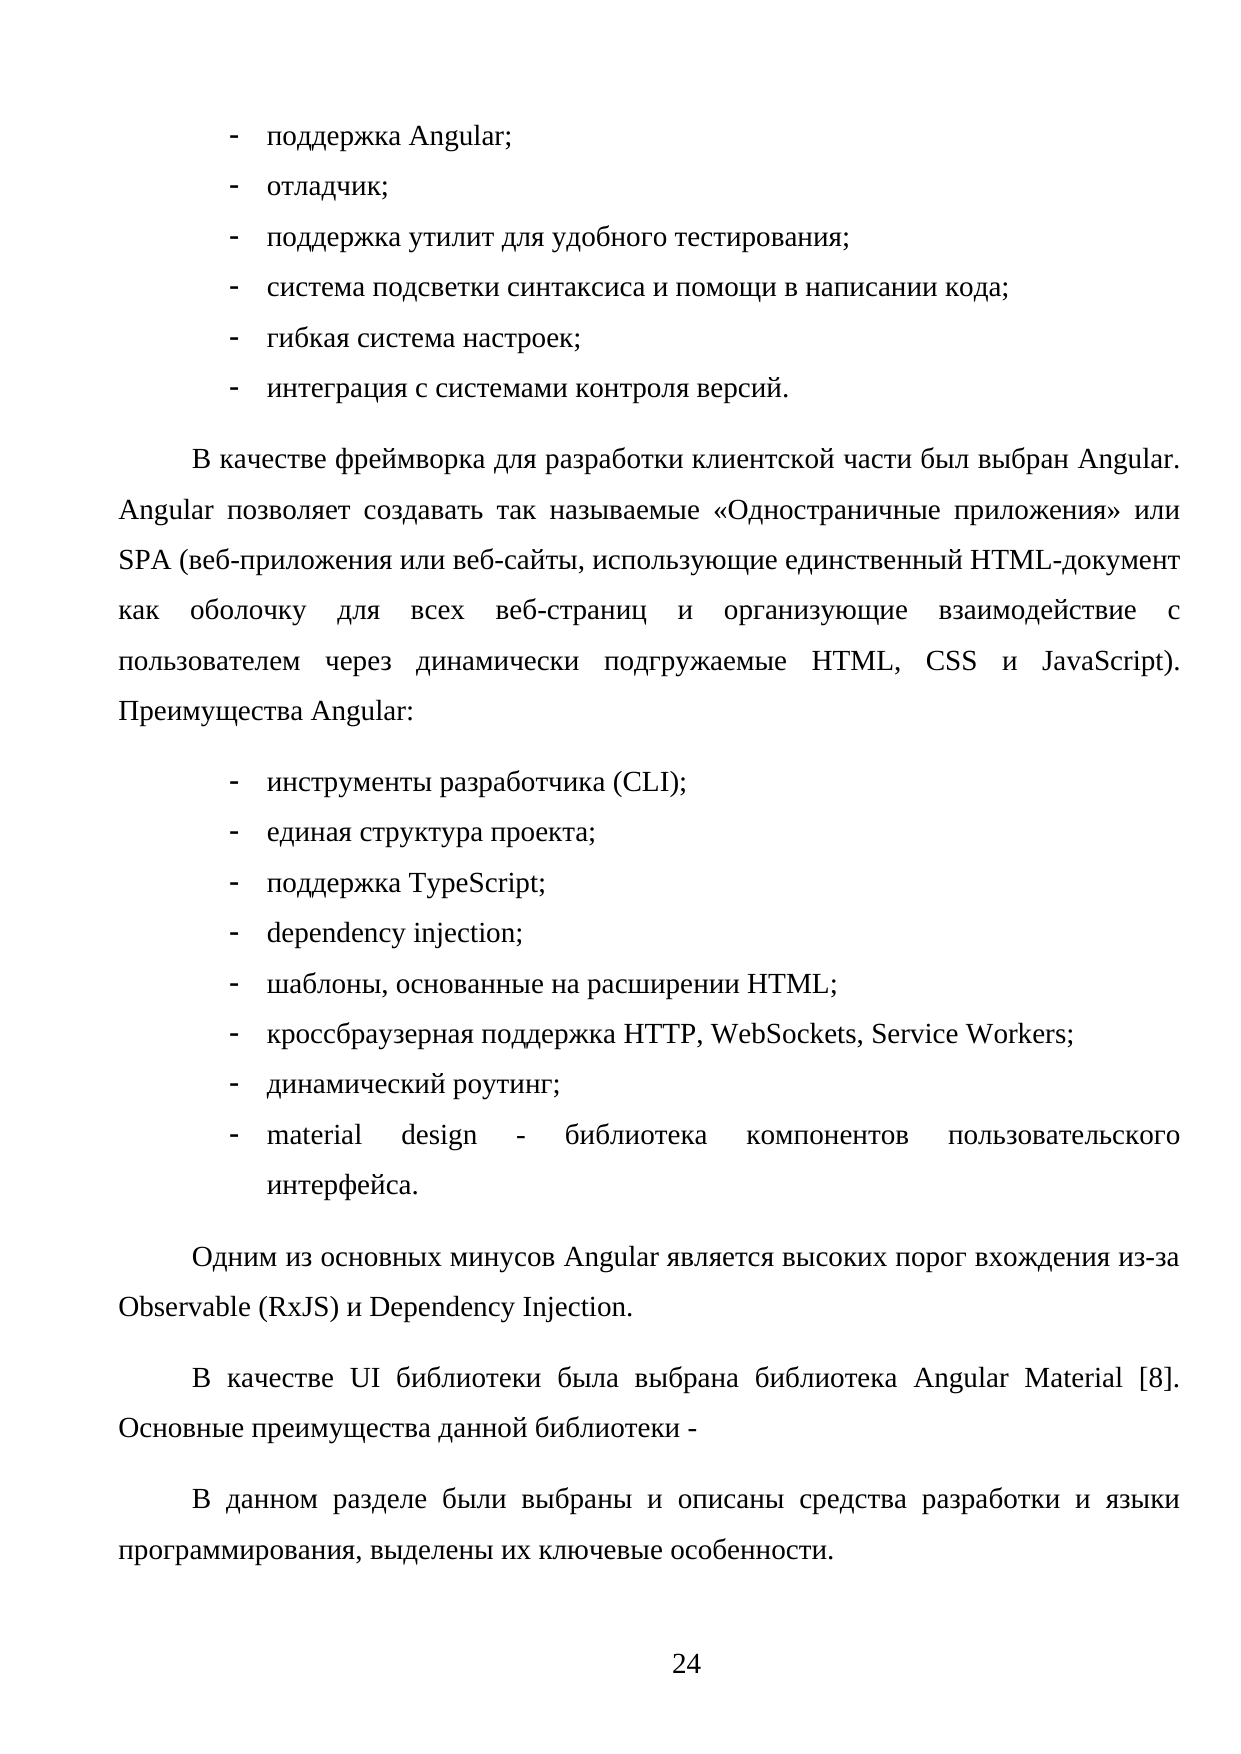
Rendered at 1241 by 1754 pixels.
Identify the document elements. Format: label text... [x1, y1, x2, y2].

text В качестве фреймворка для разработки клиентской части был выбран Angular. Angular позволяет создавать так называемые «Одностраничные приложения» или SPA (веб-приложения или веб-сайты, использующие единственный HTML-документ как оболочку для всех веб-страниц и организующие взаимодействие с пользователем через динамически подгружаемые HTML, CSS и JavaScript). Преимущества Angular: [118, 441, 1181, 727]
list единая структура проекта; [229, 814, 1181, 848]
list инструменты разработчика (CLI); [229, 764, 1181, 798]
list шаблоны, основанные на расширении HTML; [229, 966, 1181, 999]
text В данном разделе были выбраны и описаны средства разработки и языки программирования, выделены их ключевые особенности. [118, 1482, 1181, 1565]
list интеграция с системами контроля версий. [229, 370, 1181, 404]
list поддержка утилит для удобного тестирования; [229, 219, 1181, 253]
list гибкая система настроек; [229, 320, 1181, 353]
text В качестве UI библиотеки была выбрана библиотека Angular Material [8]. Основные преимущества данной библиотеки - [118, 1360, 1181, 1444]
list динамический роутинг; [229, 1067, 1181, 1100]
text Одним из основных минусов Angular является высоких порог вхождения из-за Observable (RxJS) и Dependency Injection. [118, 1239, 1181, 1322]
list material design - библиотека компонентов пользовательского интерфейса. [229, 1117, 1181, 1201]
list dependency injection; [229, 915, 1181, 949]
list поддержка TypeScript; [229, 865, 1181, 899]
list отладчик; [229, 168, 1181, 202]
list кроссбраузерная поддержка HTTP, WebSockets, Service Workers; [229, 1016, 1181, 1050]
list поддержка Angular; [229, 118, 1181, 152]
list система подсветки синтаксиса и помощи в написании кода; [229, 269, 1181, 303]
